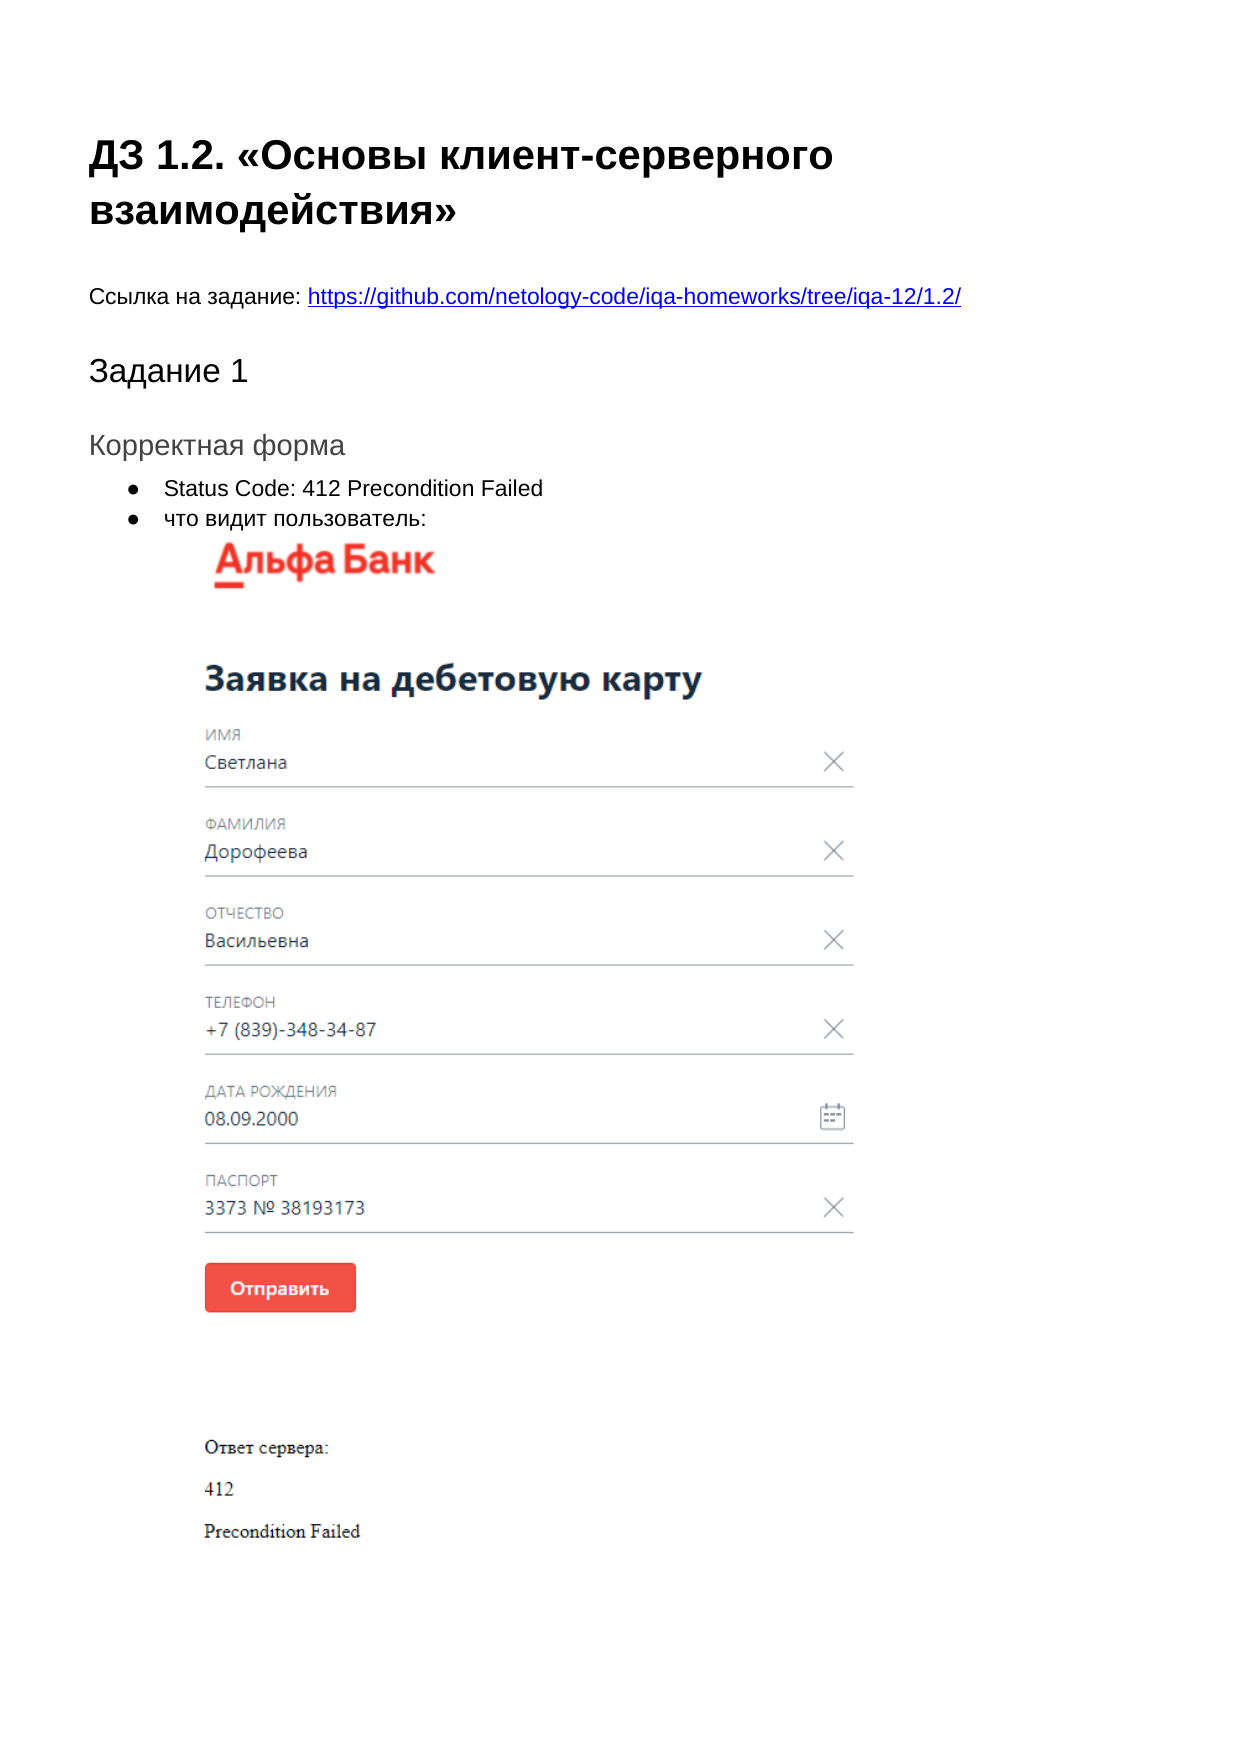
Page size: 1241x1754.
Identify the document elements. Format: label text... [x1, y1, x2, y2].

picture [163, 535, 928, 1559]
list Status Code: 412 Precondition Failed [126, 475, 1152, 502]
subtitle ДЗ 1.2. «Основы клиент-серверного взаимодействия» [88, 130, 1152, 233]
text Ссылка на задание: https://github.com/netology-code/iqa-homeworks/tree/iqa-12/1.2/ [88, 283, 1152, 309]
subtitle Задание 1 [88, 351, 1152, 389]
subtitle Корректная форма [88, 428, 1152, 462]
